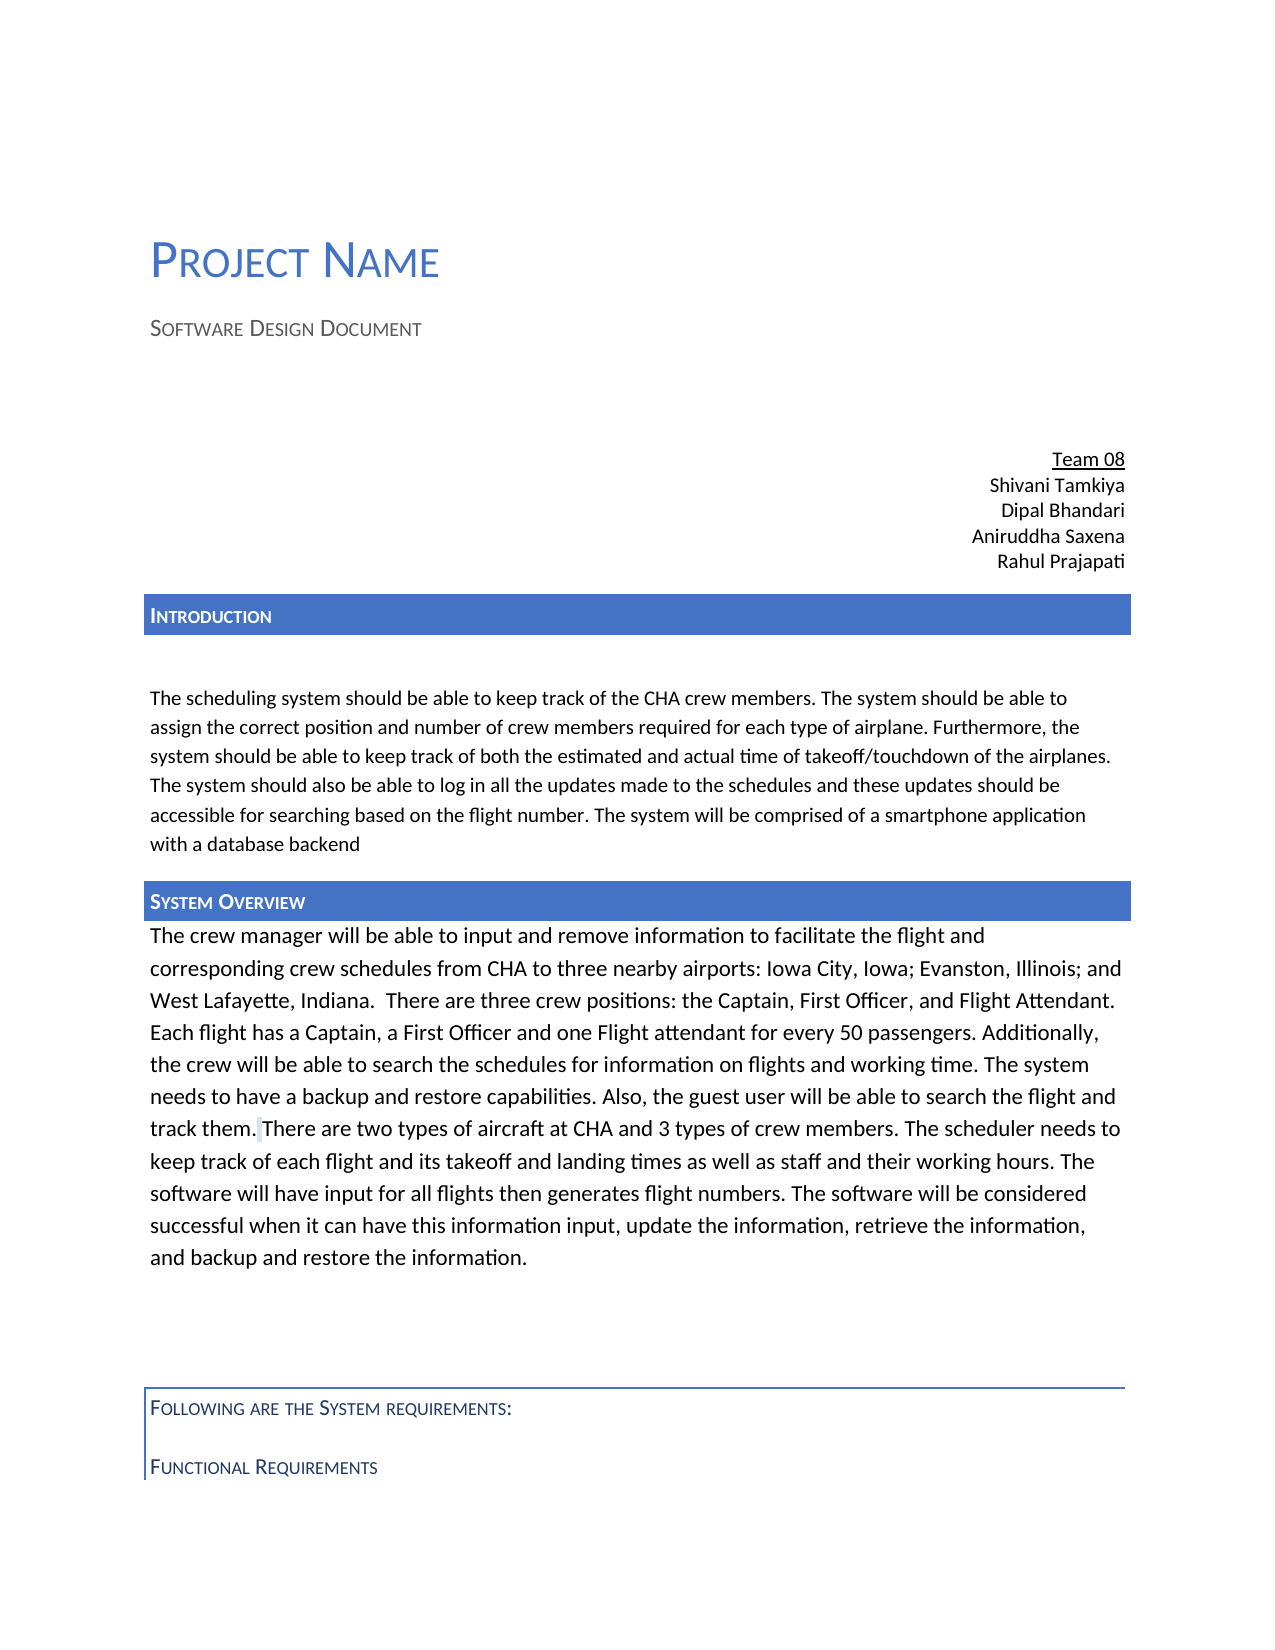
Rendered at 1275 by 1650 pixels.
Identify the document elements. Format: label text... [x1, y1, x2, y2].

text Shivani Tamkiya [150, 472, 1125, 497]
text Rahul Prajapati [150, 548, 1125, 574]
subtitle Software Design Document [150, 312, 1125, 342]
text Dipal Bhandari [150, 497, 1125, 523]
subtitle System Overview [150, 887, 1125, 915]
text Team 08 [150, 447, 1125, 472]
text The crew manager will be able to input and remove information to facilitate the flight and corresponding crew schedules from CHA to three nearby airports: Iowa City, Iowa; Evanston, Illinois; and West Lafayette, Indiana. There are three crew positions: the Captain, First Officer, and Flight Attendant. Each flight has a Captain, a First Officer and one Flight attendant for every 50 passengers. Additionally, the crew will be able to search the schedules for information on flights and working time. The system needs to have a backup and restore capabilities. Also, the guest user will be able to search the flight and track them. There are two types of aircraft at CHA and 3 types of crew members. The scheduler needs to keep track of each flight and its takeoff and landing times as well as staff and their working hours. The software will have input for all flights then generates flight numbers. The software will be considered successful when it can have this information input, update the information, retrieve the information, and backup and restore the information. [150, 921, 1125, 1271]
title Project Name [150, 225, 1125, 291]
subtitle Functional Requirements [146, 1446, 1125, 1480]
text The scheduling system should be able to keep track of the CHA crew members. The system should be able to assign the correct position and number of crew members required for each type of airplane. Furthermore, the system should be able to keep track of both the estimated and actual time of takeoff/touchdown of the airplanes. The system should also be able to log in all the updates made to the schedules and these updates should be accessible for searching based on the flight number. The system will be comprised of a smartphone application with a database backend [150, 685, 1125, 856]
text Aniruddha Saxena [150, 523, 1125, 548]
subtitle Following are the System requirements: [146, 1389, 1125, 1421]
subtitle Introduction [150, 601, 1125, 629]
